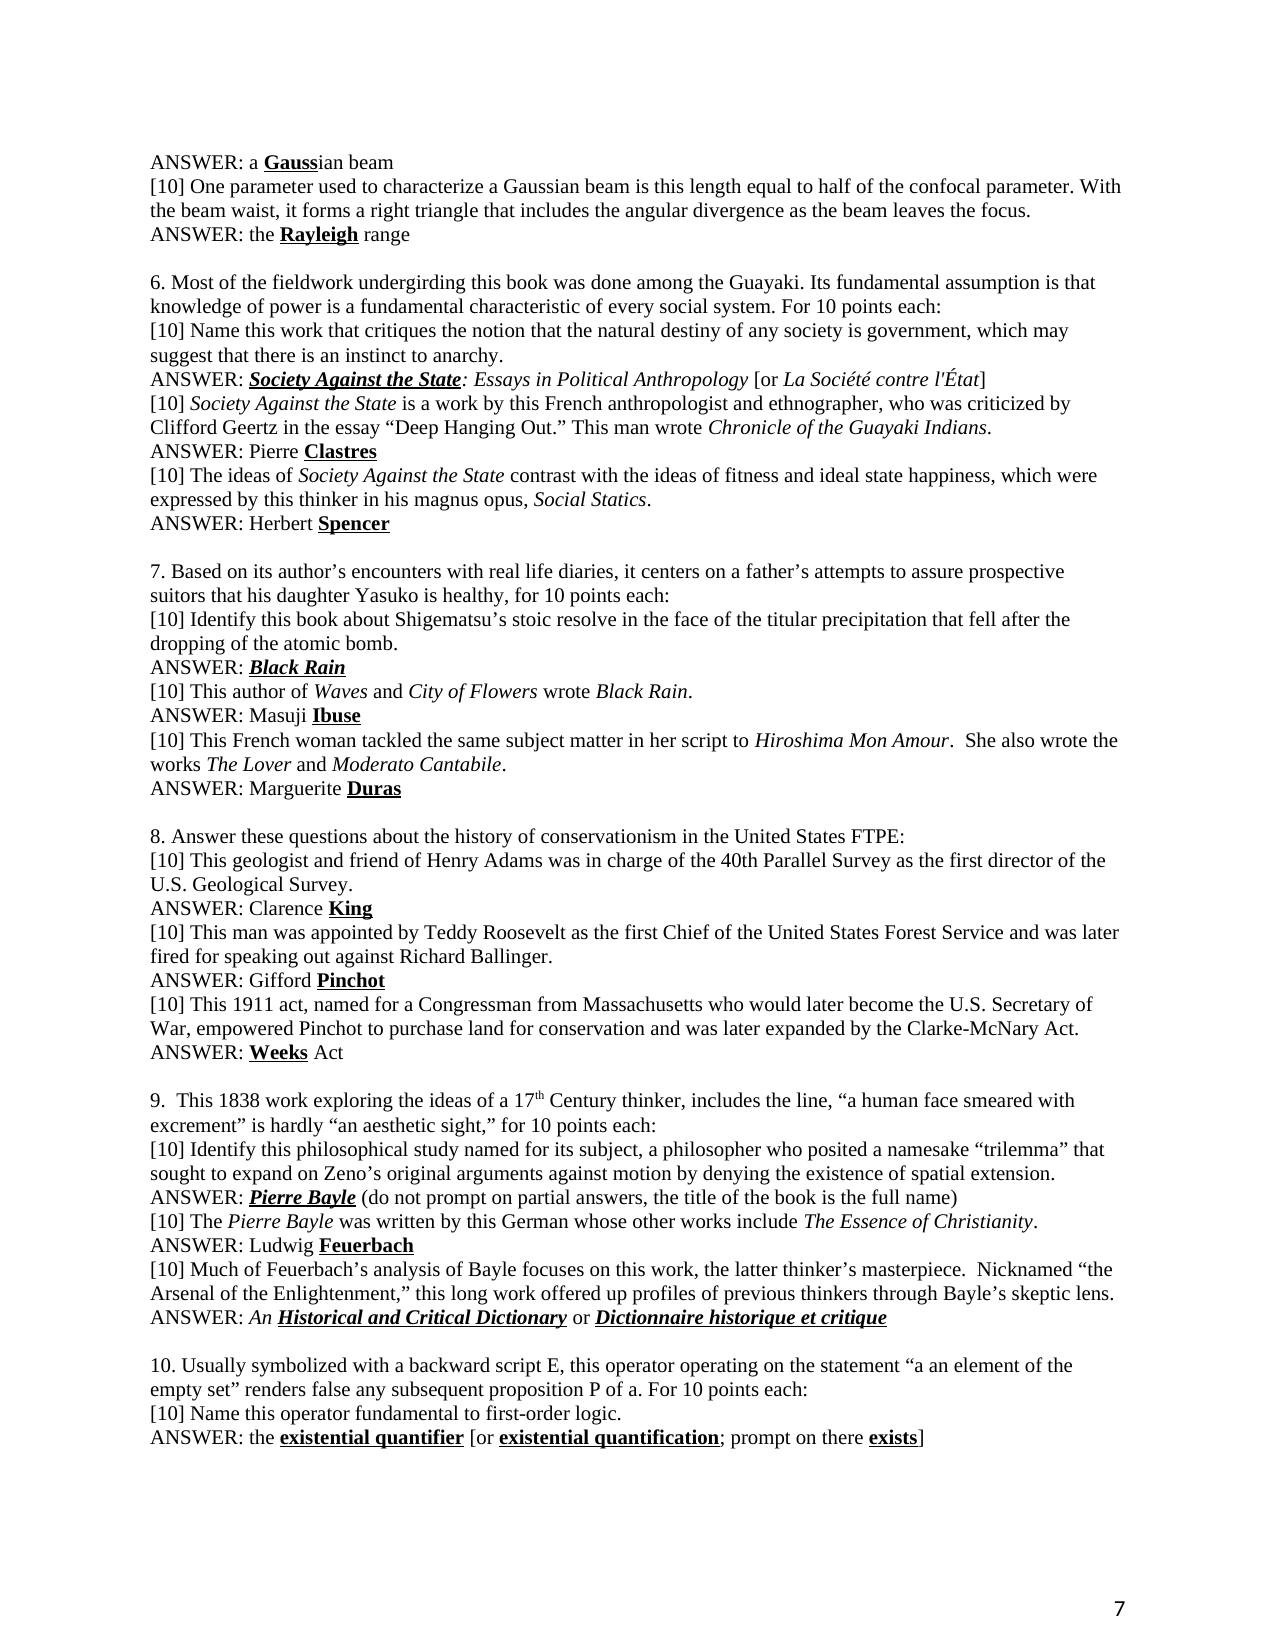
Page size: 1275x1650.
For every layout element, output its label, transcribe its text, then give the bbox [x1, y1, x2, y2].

text [10] Identify this book about Shigematsu’s stoic resolve in the face of the titular precipitation that fell after the dropping of the atomic bomb. [150, 607, 1125, 655]
text ANSWER: Clarence King [150, 896, 1125, 920]
text [10] This 1911 act, named for a Congressman from Massachusetts who would later become the U.S. Secretary of War, empowered Pinchot to purchase land for conservation and was later expanded by the Clarke-McNary Act. [150, 992, 1125, 1040]
text 8. Answer these questions about the history of conservationism in the United States FTPE: [150, 824, 1125, 848]
text [10] Society Against the State is a work by this French anthropologist and ethnographer, who was criticized by Clifford Geertz in the essay “Deep Hanging Out.” This man wrote Chronicle of the Guayaki Indians. [150, 391, 1125, 439]
text [10] Much of Feuerbach’s analysis of Bayle focuses on this work, the latter thinker’s masterpiece. Nicknamed “the Arsenal of the Enlightenment,” this long work offered up profiles of previous thinkers through Bayle’s skeptic lens. [150, 1257, 1125, 1305]
text [10] Name this work that critiques the notion that the natural destiny of any society is government, which may suggest that there is an instinct to anarchy. [150, 318, 1125, 367]
text 9. This 1838 work exploring the ideas of a 17th Century thinker, includes the line, “a human face smeared with excrement” is hardly “an aesthetic sight,” for 10 points each: [150, 1088, 1125, 1137]
text [10] The Pierre Bayle was written by this German whose other works include The Essence of Christianity. [150, 1209, 1125, 1233]
text [10] This geologist and friend of Henry Adams was in charge of the 40th Parallel Survey as the first director of the U.S. Geological Survey. [150, 848, 1125, 896]
text ANSWER: Ludwig Feuerbach [150, 1233, 1125, 1257]
text [10] One parameter used to characterize a Gaussian beam is this length equal to half of the confocal parameter. With the beam waist, it forms a right triangle that includes the angular divergence as the beam leaves the focus. [150, 174, 1125, 222]
text ANSWER: the existential quantifier [or existential quantification; prompt on there exists] [150, 1425, 1125, 1449]
text ANSWER: Marguerite Duras [150, 776, 1125, 800]
text ANSWER: Pierre Clastres [150, 439, 1125, 463]
text [10] Name this operator fundamental to first-order logic. [150, 1401, 1125, 1425]
text [10] This man was appointed by Teddy Roosevelt as the first Chief of the United States Forest Service and was later fired for speaking out against Richard Ballinger. [150, 920, 1125, 968]
text ANSWER: Gifford Pinchot [150, 968, 1125, 992]
text ANSWER: Herbert Spencer [150, 511, 1125, 535]
text ANSWER: Society Against the State: Essays in Political Anthropology [or La Société contre l'État] [150, 367, 1125, 391]
text ANSWER: a Gaussian beam [150, 150, 1125, 174]
text ANSWER: Masuji Ibuse [150, 703, 1125, 727]
text ANSWER: An Historical and Critical Dictionary or Dictionnaire historique et critique [150, 1305, 1125, 1329]
text 7. Based on its author’s encounters with real life diaries, it centers on a father’s attempts to assure prospective suitors that his daughter Yasuko is healthy, for 10 points each: [150, 559, 1125, 607]
text ANSWER: the Rayleigh range [150, 222, 1125, 246]
text [10] This author of Waves and City of Flowers wrote Black Rain. [150, 679, 1125, 703]
text 10. Usually symbolized with a backward script E, this operator operating on the statement “a an element of the empty set” renders false any subsequent proposition P of a. For 10 points each: [150, 1353, 1125, 1401]
text [10] This French woman tackled the same subject matter in her script to Hiroshima Mon Amour. She also wrote the works The Lover and Moderato Cantabile. [150, 727, 1125, 776]
text 6. Most of the fieldwork undergirding this book was done among the Guayaki. Its fundamental assumption is that knowledge of power is a fundamental characteristic of every social system. For 10 points each: [150, 270, 1125, 318]
text [10] Identify this philosophical study named for its subject, a philosopher who posited a namesake “trilemma” that sought to expand on Zeno’s original arguments against motion by denying the existence of spatial extension. [150, 1137, 1125, 1185]
text [10] The ideas of Society Against the State contrast with the ideas of fitness and ideal state happiness, which were expressed by this thinker in his magnus opus, Social Statics. [150, 463, 1125, 511]
text ANSWER: Weeks Act [150, 1040, 1125, 1064]
text ANSWER: Pierre Bayle (do not prompt on partial answers, the title of the book is the full name) [150, 1185, 1125, 1209]
text ANSWER: Black Rain [150, 655, 1125, 679]
